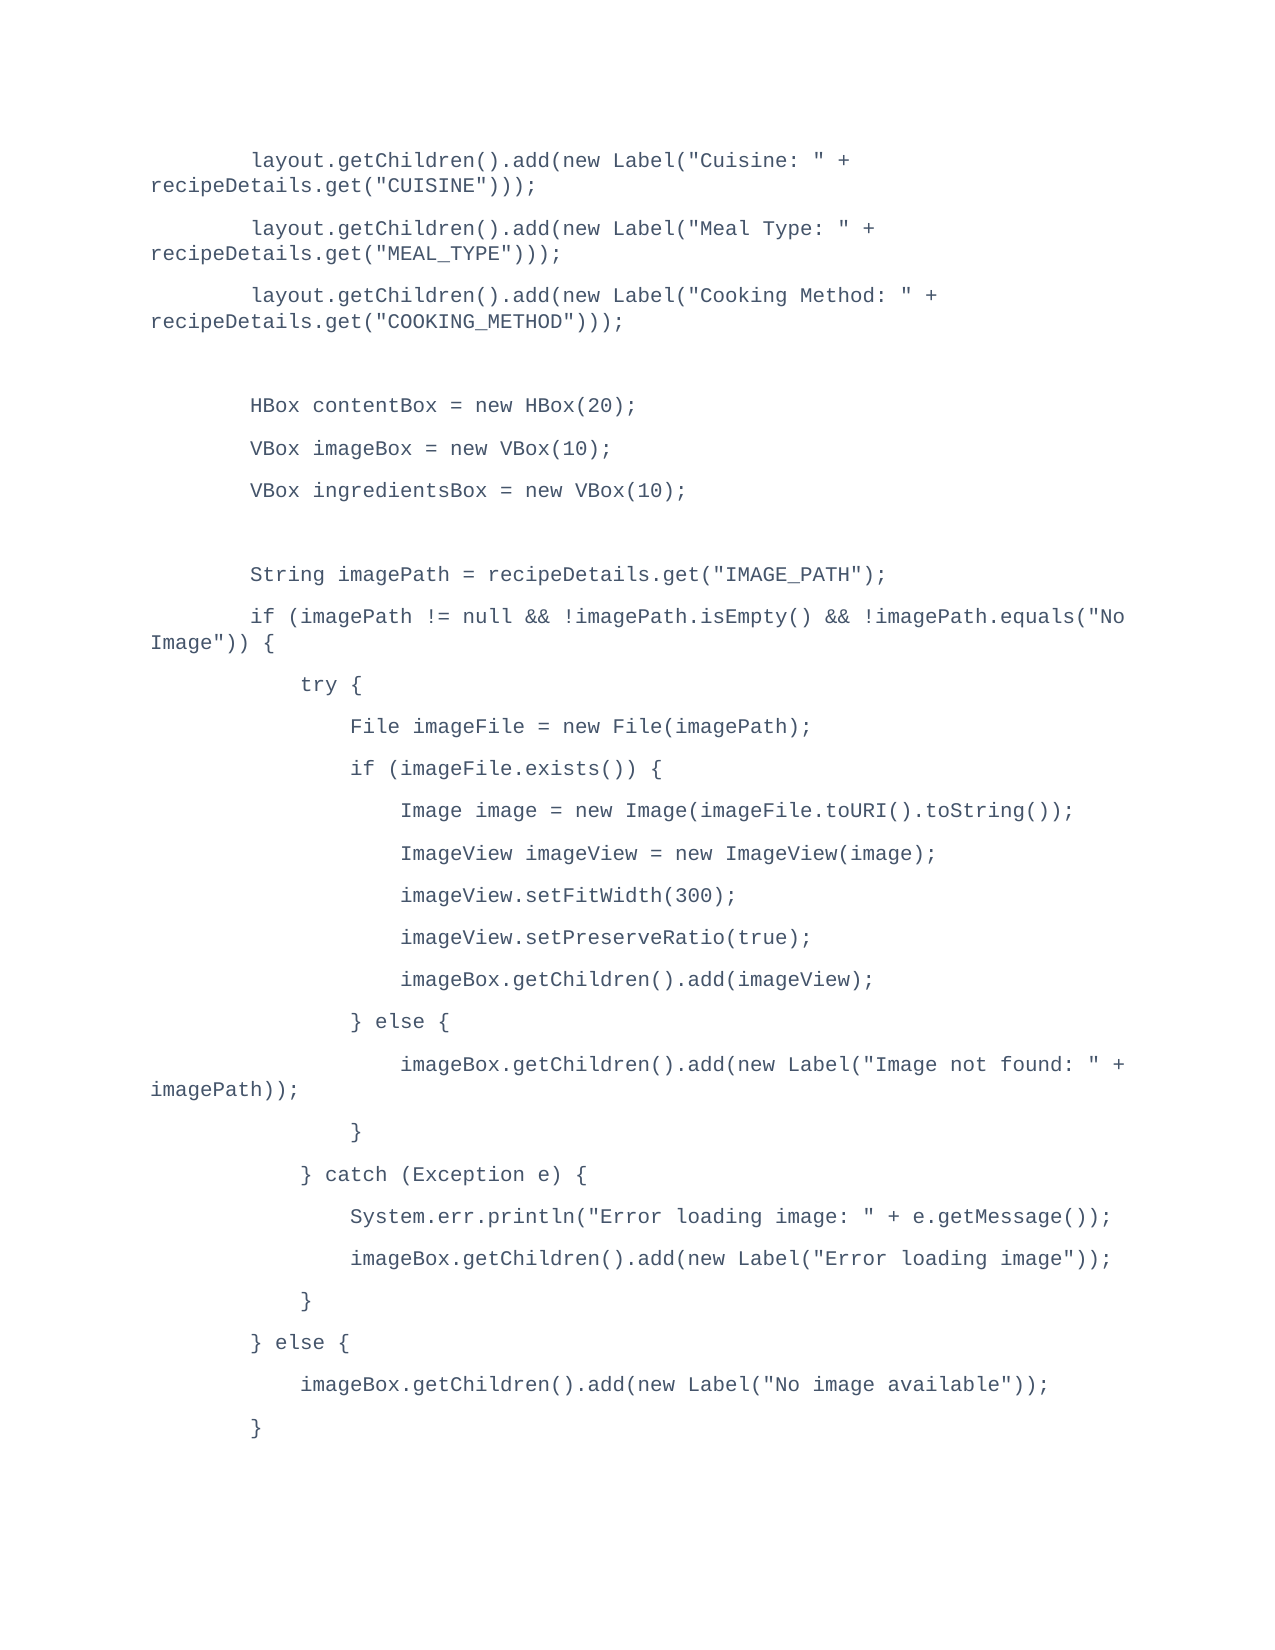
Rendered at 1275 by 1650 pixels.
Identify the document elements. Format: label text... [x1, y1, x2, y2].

text imageBox.getChildren().add(new Label("No image available")); [150, 1374, 1125, 1398]
text try { [150, 674, 1125, 698]
text layout.getChildren().add(new Label("Cuisine: " + recipeDetails.get("CUISINE"))); [150, 150, 1125, 199]
text imageBox.getChildren().add(imageView); [150, 969, 1125, 993]
text imageBox.getChildren().add(new Label("Image not found: " + imagePath)); [150, 1054, 1125, 1103]
text } else { [150, 1332, 1125, 1356]
text if (imagePath != null && !imagePath.isEmpty() && !imagePath.equals("No Image")) { [150, 606, 1125, 655]
text layout.getChildren().add(new Label("Meal Type: " + recipeDetails.get("MEAL_TYPE"))); [150, 218, 1125, 267]
text layout.getChildren().add(new Label("Cooking Method: " + recipeDetails.get("COOKING_METHOD"))); [150, 285, 1125, 334]
text } [150, 1290, 1125, 1314]
text ImageView imageView = new ImageView(image); [150, 843, 1125, 866]
text HBox contentBox = new HBox(20); [150, 395, 1125, 419]
text Image image = new Image(imageFile.toURI().toString()); [150, 801, 1125, 824]
text if (imageFile.exists()) { [150, 758, 1125, 782]
text File imageFile = new File(imagePath); [150, 716, 1125, 740]
text VBox imageBox = new VBox(10); [150, 437, 1125, 461]
text String imagePath = recipeDetails.get("IMAGE_PATH"); [150, 564, 1125, 588]
text } else { [150, 1011, 1125, 1035]
text imageView.setPreserveRatio(true); [150, 927, 1125, 951]
text imageBox.getChildren().add(new Label("Error loading image")); [150, 1248, 1125, 1272]
text } [150, 1121, 1125, 1145]
text } catch (Exception e) { [150, 1163, 1125, 1187]
text } [150, 1417, 1125, 1440]
text imageView.setFitWidth(300); [150, 885, 1125, 908]
text VBox ingredientsBox = new VBox(10); [150, 480, 1125, 503]
text System.err.println("Error loading image: " + e.getMessage()); [150, 1206, 1125, 1229]
